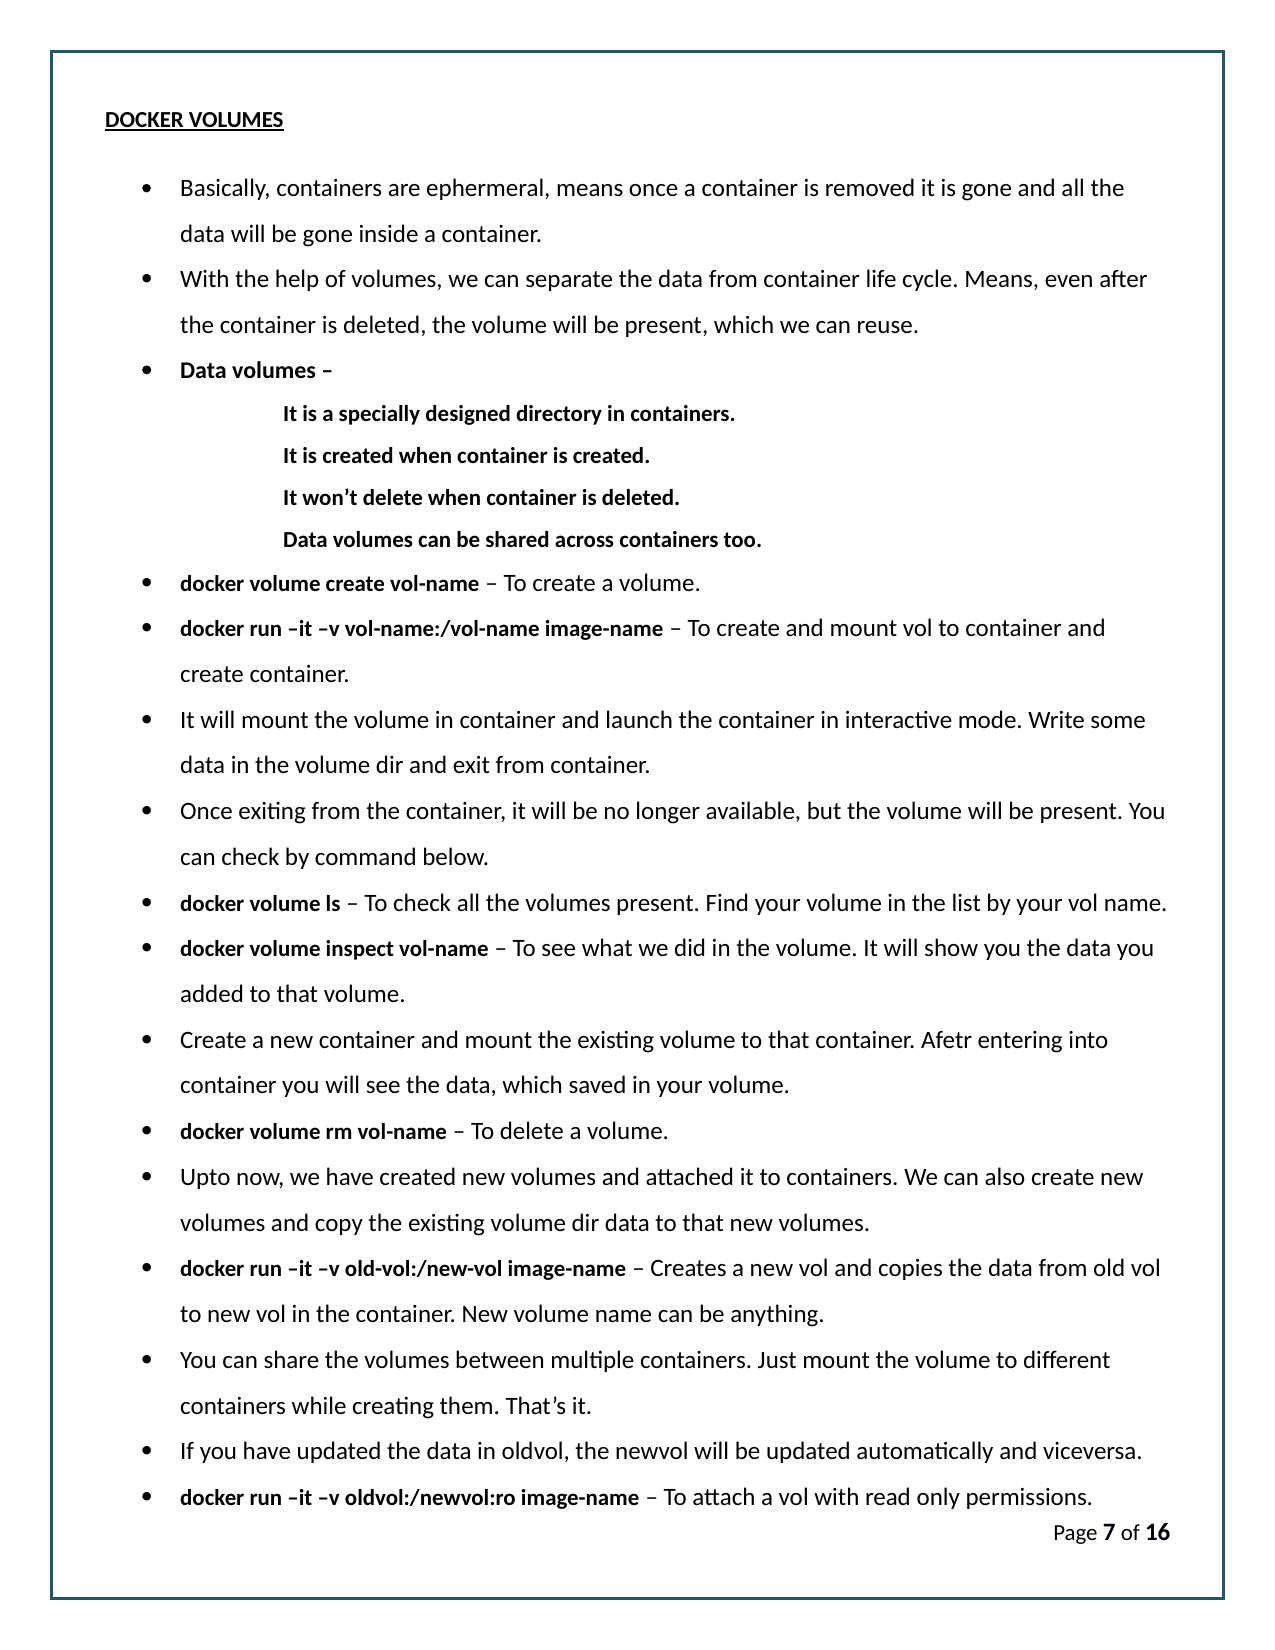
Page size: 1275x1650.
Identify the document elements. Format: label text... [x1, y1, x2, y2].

list It is created when container is created. [180, 441, 1170, 469]
list docker volume rm vol-name – To delete a volume. [142, 1115, 1170, 1146]
list It is a specially designed directory in containers. [180, 399, 1170, 427]
list Data volumes can be shared across containers too. [180, 525, 1170, 553]
list It won’t delete when container is deleted. [180, 483, 1170, 511]
list docker run –it –v old-vol:/new-vol image-name – Creates a new vol and copies the data from old vol to new vol in the container. New volume name can be anything. [142, 1253, 1170, 1329]
list If you have updated the data in oldvol, the newvol will be updated automatically and viceversa. [142, 1436, 1170, 1466]
list You can share the volumes between multiple containers. Just mount the volume to different containers while creating them. That’s it. [142, 1344, 1170, 1420]
list Once exiting from the container, it will be no longer available, but the volume will be present. You can check by command below. [142, 795, 1170, 872]
list Create a new container and mount the existing volume to that container. Afetr entering into container you will see the data, which saved in your volume. [142, 1024, 1170, 1100]
list It will mount the volume in container and launch the container in interactive mode. Write some data in the volume dir and exit from container. [142, 704, 1170, 780]
list docker volume inspect vol-name – To see what we did in the volume. It will show you the data you added to that volume. [142, 932, 1170, 1009]
list With the help of volumes, we can separate the data from container life cycle. Means, even after the container is deleted, the volume will be present, which we can reuse. [142, 263, 1170, 340]
list docker run –it –v vol-name:/vol-name image-name – To create and mount vol to container and create container. [142, 612, 1170, 689]
list Upto now, we have created new volumes and attached it to containers. We can also create new volumes and copy the existing volume dir data to that new volumes. [142, 1161, 1170, 1237]
list docker volume create vol-name – To create a volume. [142, 567, 1170, 597]
list Data volumes – [142, 355, 1170, 384]
text DOCKER VOLUMES [105, 105, 1170, 133]
list Basically, containers are ephermeral, means once a container is removed it is gone and all the data will be gone inside a container. [142, 172, 1170, 248]
list docker volume ls – To check all the volumes present. Find your volume in the list by your vol name. [142, 887, 1170, 917]
list docker run –it –v oldvol:/newvol:ro image-name – To attach a vol with read only permissions. [142, 1481, 1170, 1512]
